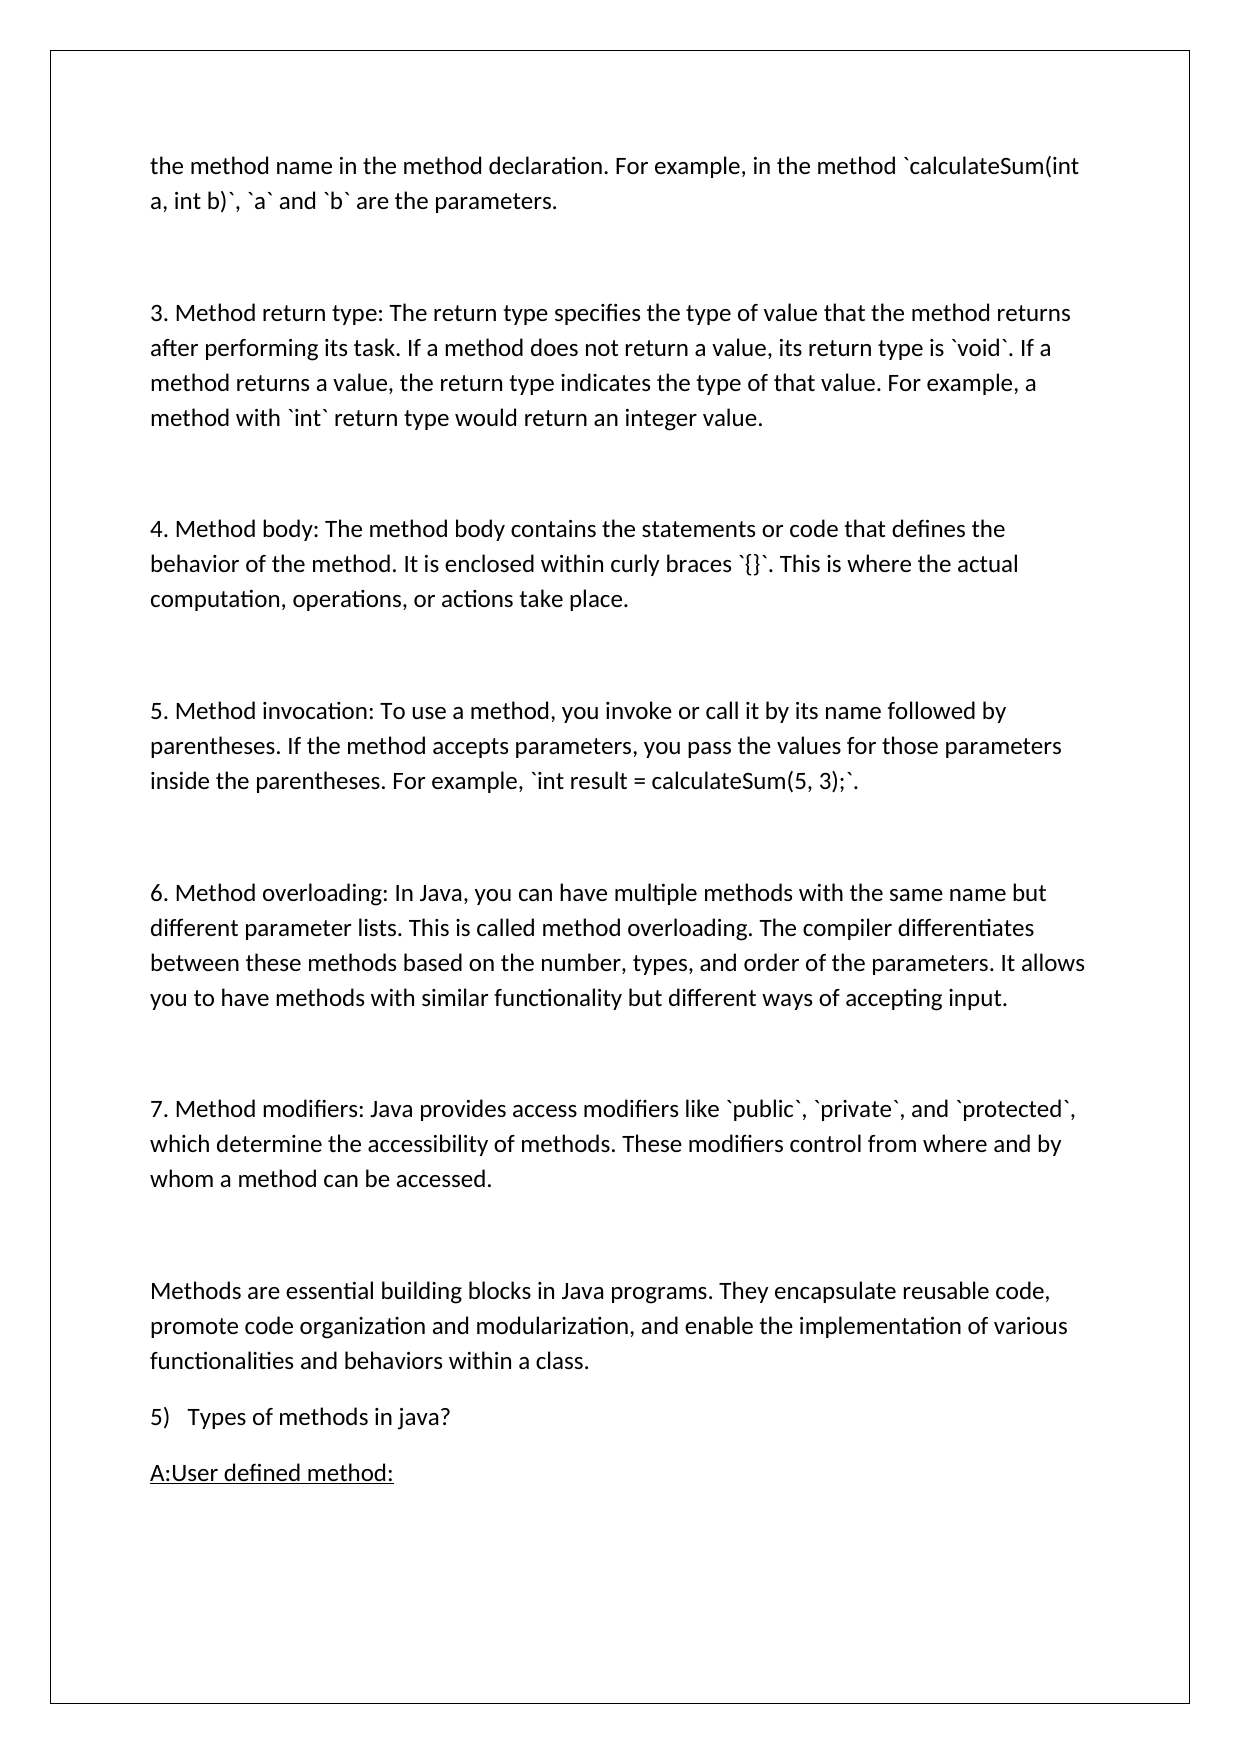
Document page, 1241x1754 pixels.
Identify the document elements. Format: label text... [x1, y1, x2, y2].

text 6. Method overloading: In Java, you can have multiple methods with the same name but different parameter lists. This is called method overloading. The compiler differentiates between these methods based on the number, types, and order of the parameters. It allows you to have methods with similar functionality but different ways of accepting input. [150, 877, 1090, 1012]
text 7. Method modifiers: Java provides access modifiers like `public`, `private`, and `protected`, which determine the accessibility of methods. These modifiers control from where and by whom a method can be accessed. [150, 1093, 1090, 1194]
text 3. Method return type: The return type specifies the type of value that the method returns after performing its task. If a method does not return a value, its return type is `void`. If a method returns a value, the return type indicates the type of that value. For example, a method with `int` return type would return an integer value. [150, 297, 1090, 432]
text 5. Method invocation: To use a method, you invoke or call it by its name followed by parentheses. If the method accepts parameters, you pass the values for those parameters inside the parentheses. For example, `int result = calculateSum(5, 3);`. [150, 695, 1090, 796]
text 4. Method body: The method body contains the statements or code that defines the behavior of the method. It is enclosed within curly braces `{}`. This is where the actual computation, operations, or actions take place. [150, 513, 1090, 614]
list Types of methods in java? [150, 1401, 1090, 1431]
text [150, 150, 1090, 216]
text A:User defined method: [150, 1457, 1090, 1487]
text Methods are essential building blocks in Java programs. They encapsulate reusable code, promote code organization and modularization, and enable the implementation of various functionalities and behaviors within a class. [150, 1275, 1090, 1376]
